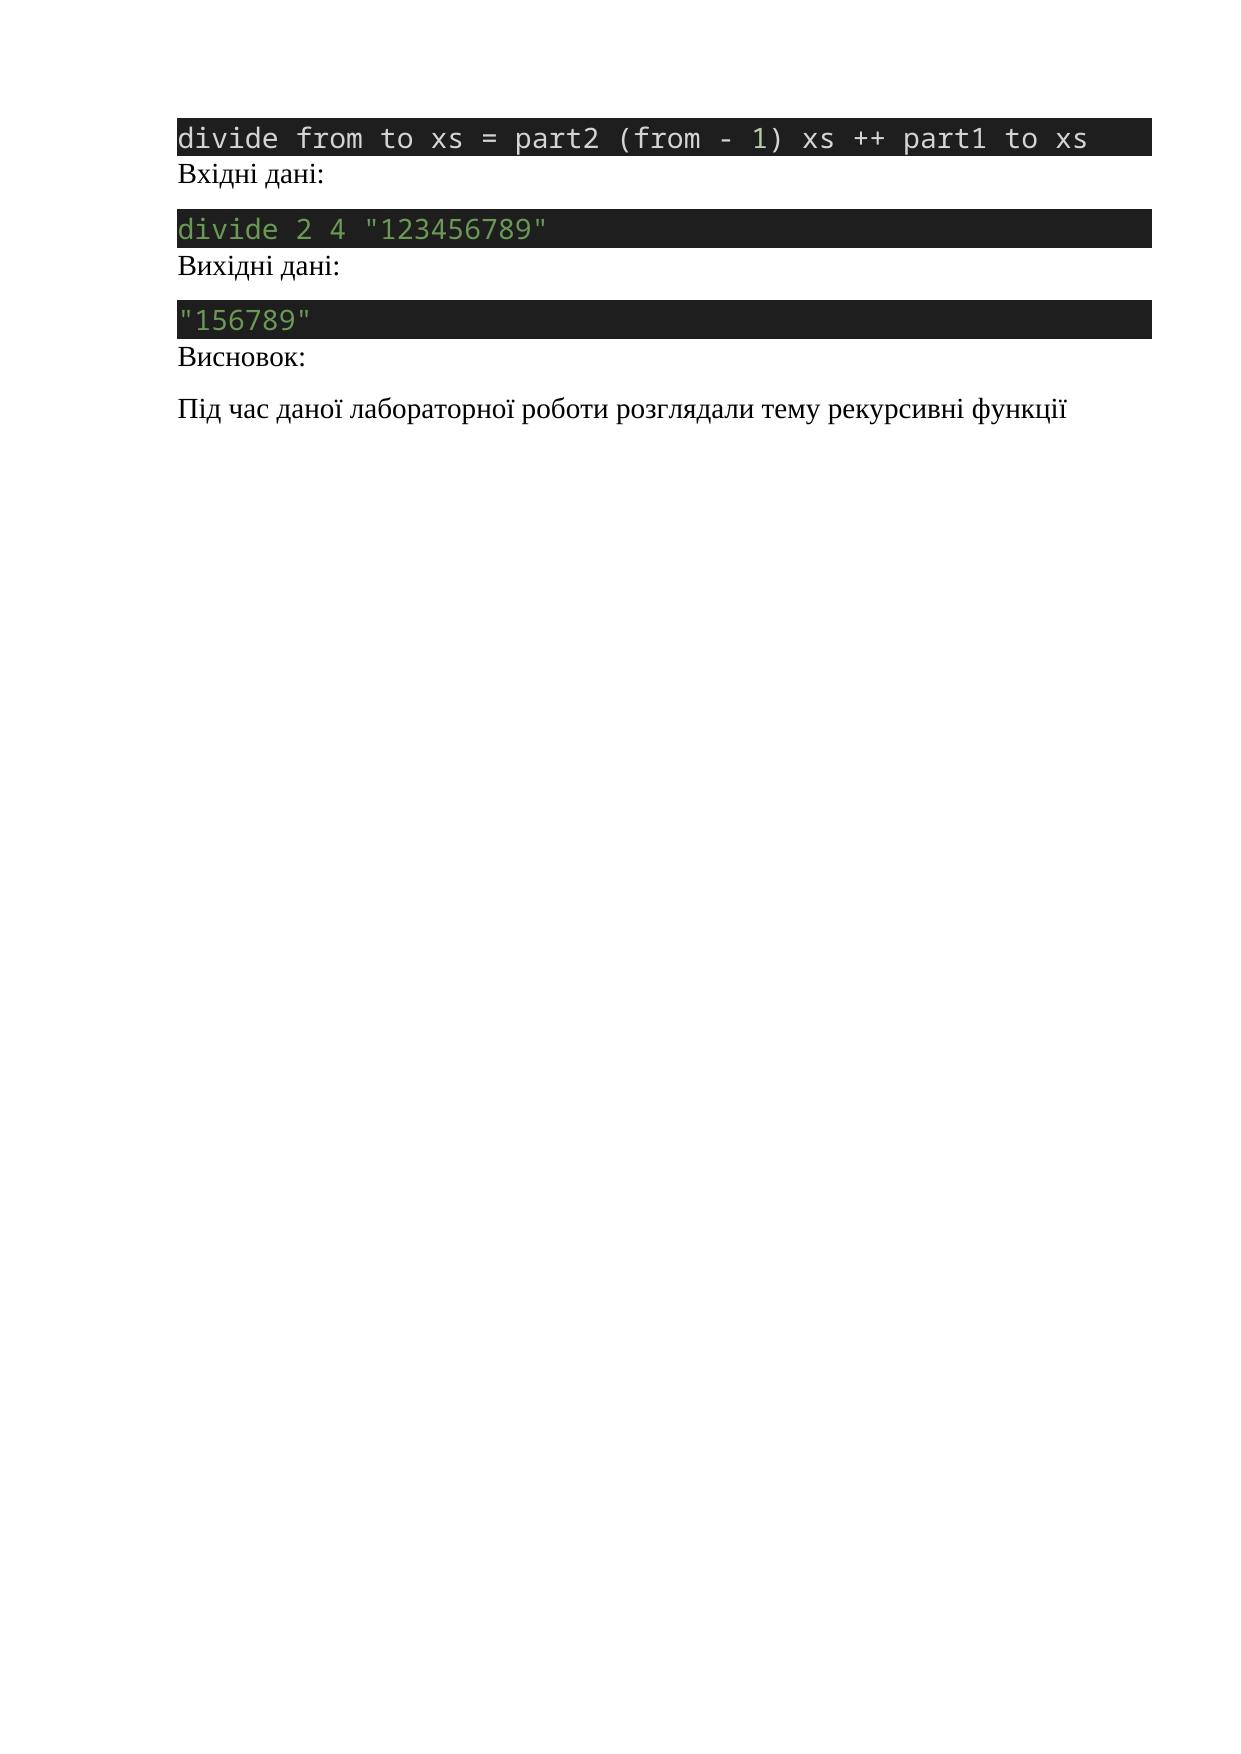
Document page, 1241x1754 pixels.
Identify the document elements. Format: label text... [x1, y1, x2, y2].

text divide from to xs = part2 (from - 1) xs ++ part1 to xs [177, 118, 1152, 156]
text Вхідні дані: [177, 156, 1152, 190]
text Під час даної лабораторної роботи розглядали тему рекурсивні функції [177, 392, 1152, 425]
text divide 2 4 "123456789" [177, 209, 1152, 248]
text Вихідні дані: [177, 248, 1152, 281]
text "156789" [177, 300, 1152, 339]
text Висновок: [177, 339, 1152, 372]
